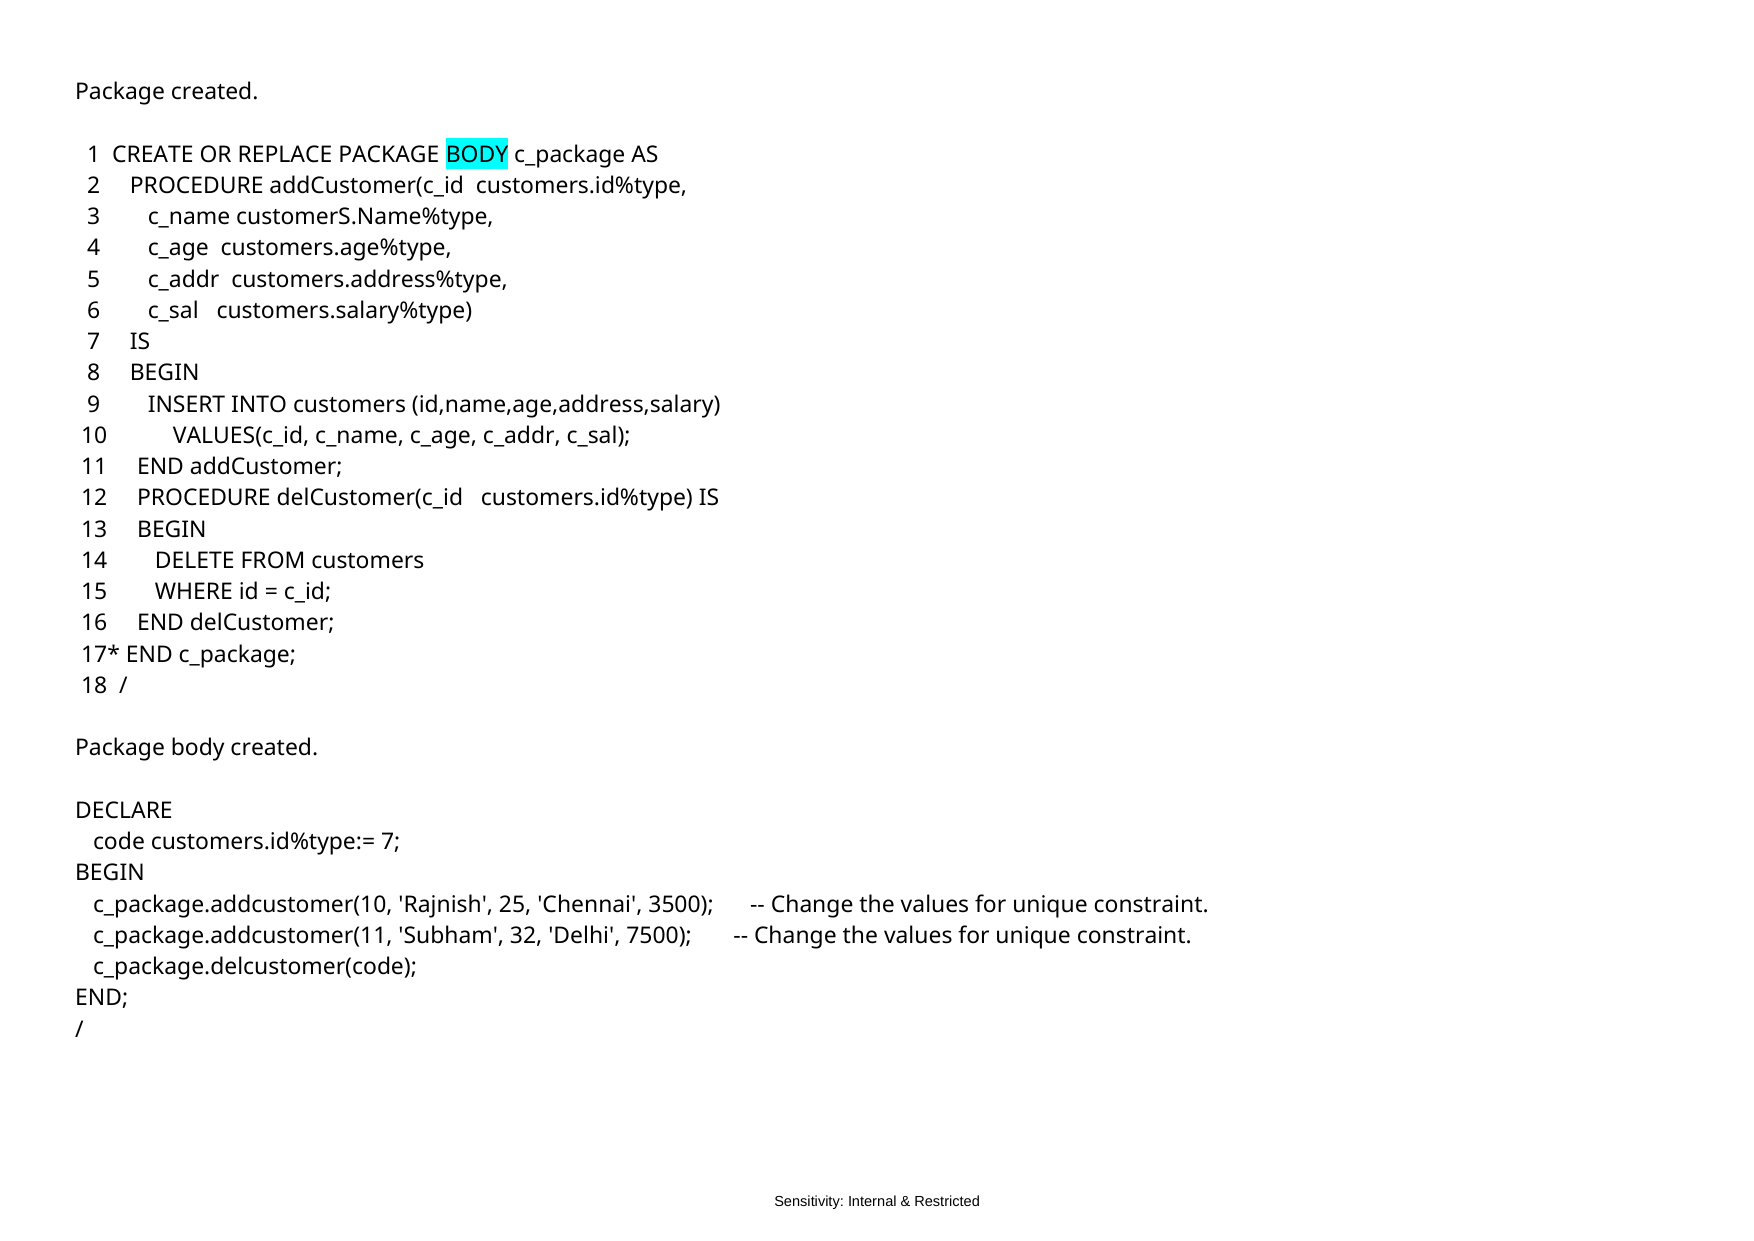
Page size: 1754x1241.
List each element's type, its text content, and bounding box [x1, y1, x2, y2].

text END; [75, 981, 1679, 1012]
text 15 WHERE id = c_id; [75, 575, 1679, 606]
text BEGIN [75, 856, 1679, 887]
text 10 VALUES(c_id, c_name, c_age, c_addr, c_sal); [75, 419, 1679, 450]
text 8 BEGIN [75, 356, 1679, 387]
text 12 PROCEDURE delCustomer(c_id customers.id%type) IS [75, 481, 1679, 512]
text 9 INSERT INTO customers (id,name,age,address,salary) [75, 387, 1679, 419]
text 3 c_name customerS.Name%type, [75, 200, 1679, 231]
text c_package.addcustomer(10, 'Rajnish', 25, 'Chennai', 3500); -- Change the values for unique constraint. [75, 887, 1679, 919]
text 17* END c_package; [75, 637, 1679, 669]
text 14 DELETE FROM customers [75, 544, 1679, 575]
text 13 BEGIN [75, 512, 1679, 544]
text 2 PROCEDURE addCustomer(c_id customers.id%type, [75, 169, 1679, 200]
text 5 c_addr customers.address%type, [75, 262, 1679, 294]
text 6 c_sal customers.salary%type) [75, 294, 1679, 325]
text DECLARE [75, 794, 1679, 825]
text Package body created. [75, 731, 1679, 762]
text Package created. [75, 75, 1679, 106]
text c_package.addcustomer(11, 'Subham', 32, 'Delhi', 7500); -- Change the values for unique constraint. [75, 919, 1679, 950]
text 18 / [75, 669, 1679, 700]
text 4 c_age customers.age%type, [75, 231, 1679, 262]
text 11 END addCustomer; [75, 450, 1679, 481]
text 7 IS [75, 325, 1679, 356]
text code customers.id%type:= 7; [75, 825, 1679, 856]
text / [75, 1012, 1679, 1044]
text c_package.delcustomer(code); [75, 950, 1679, 981]
text 1 CREATE OR REPLACE PACKAGE BODY c_package AS [75, 137, 1679, 169]
text 16 END delCustomer; [75, 606, 1679, 637]
